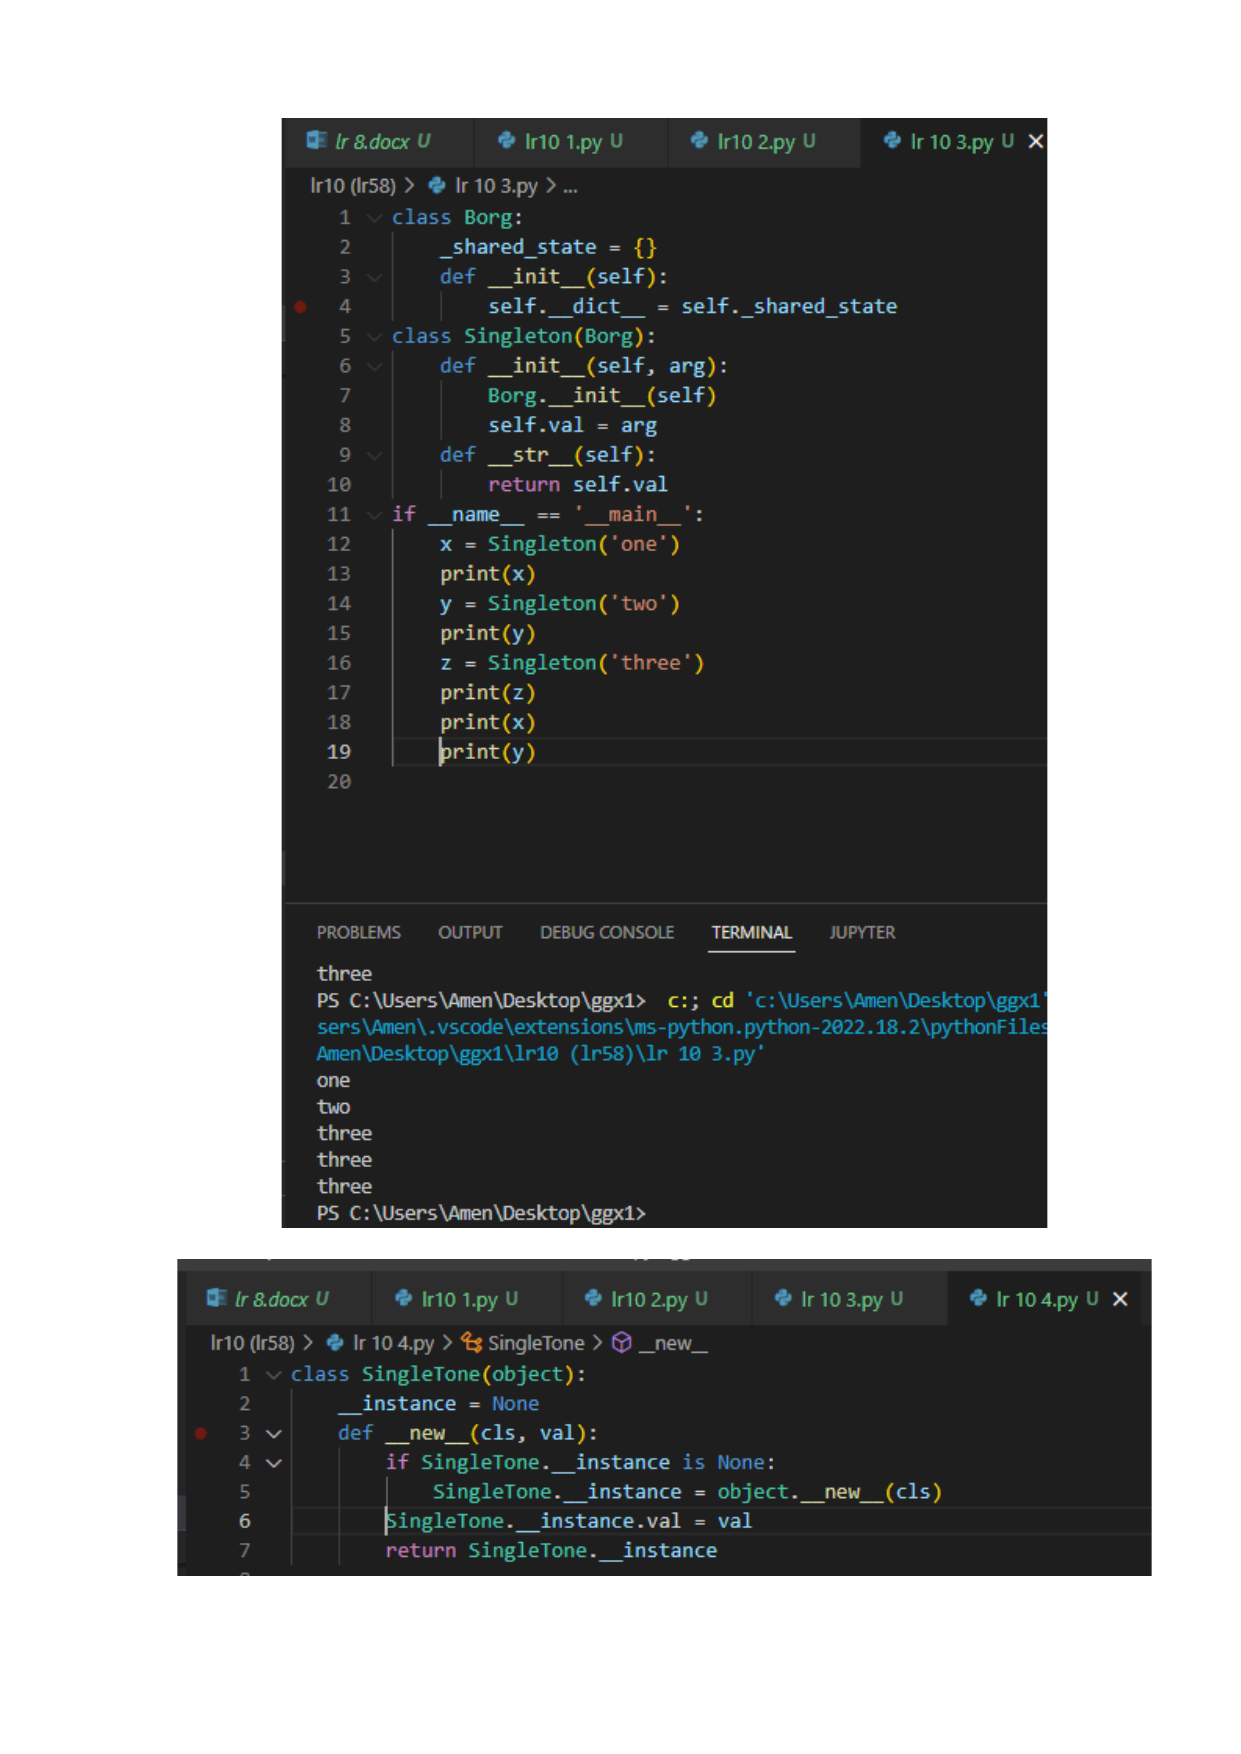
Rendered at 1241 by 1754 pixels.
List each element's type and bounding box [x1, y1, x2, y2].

picture [281, 118, 1048, 1228]
picture [177, 1259, 1152, 1576]
